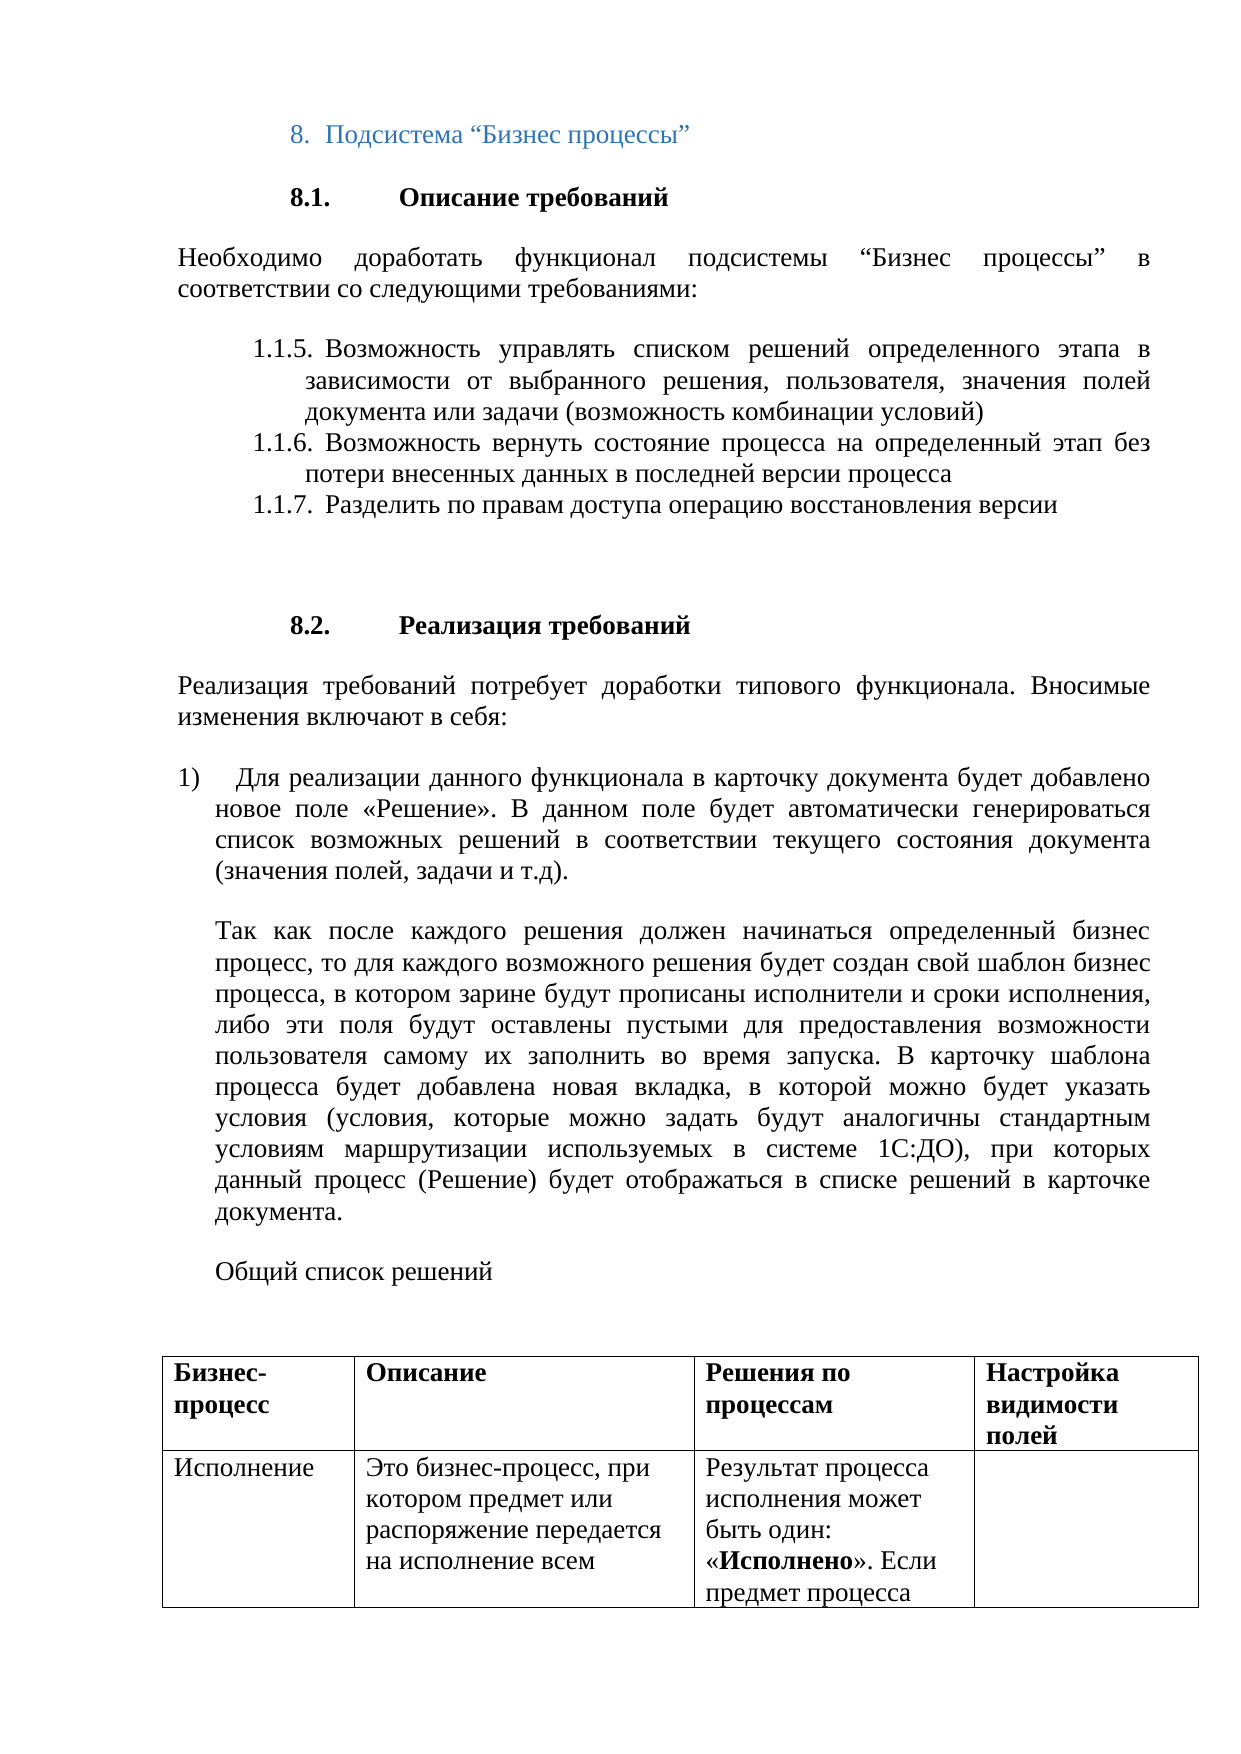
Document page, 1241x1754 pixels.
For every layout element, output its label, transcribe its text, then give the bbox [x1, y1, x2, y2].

subtitle Подсистема “Бизнес процессы” [252, 118, 1152, 149]
list Возможность управлять списком решений определенного этапа в зависимости от выбранного решения, пользователя, значения полей документа или задачи (возможность комбинации условий) [252, 333, 1152, 426]
table_header Описание [355, 1357, 694, 1450]
table_cell Исполнение [163, 1451, 354, 1607]
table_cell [355, 1451, 694, 1607]
text Общий список решений [215, 1255, 1152, 1286]
text 1) Для реализации данного функционала в карточку документа будет добавлено новое поле «Решение». В данном поле будет автоматически генерироваться список возможных решений в соответствии текущего состояния документа (значения полей, задачи и т.д). [177, 761, 1152, 885]
text Необходимо доработать функционал подсистемы “Бизнес процессы” в соответствии со следующими требованиями: [177, 241, 1152, 303]
table_header Настройка видимости полей [975, 1357, 1198, 1450]
subtitle Реализация требований [252, 609, 1152, 640]
table_header Решения по процессам [695, 1357, 974, 1450]
table_cell [975, 1451, 1198, 1607]
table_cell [695, 1451, 974, 1607]
subtitle Описание требований [252, 181, 1152, 212]
list Разделить по правам доступа операцию восстановления версии [252, 488, 1152, 519]
table_header Бизнес-процесс [163, 1357, 354, 1450]
text Реализация требований потребует доработки типового функционала. Вносимые изменения включают в себя: [177, 669, 1152, 732]
text Так как после каждого решения должен начинаться определенный бизнес процесс, то для каждого возможного решения будет создан свой шаблон бизнес процесса, в котором зарине будут прописаны исполнители и сроки исполнения, либо эти поля будут оставлены пустыми для предоставления возможности пользователя самому их заполнить во время запуска. В карточку шаблона процесса будет добавлена новая вкладка, в которой можно будет указать условия (условия, которые можно задать будут аналогичны стандартным условиям маршрутизации используемых в системе 1С:ДО), при которых данный процесс (Решение) будет отображаться в списке решений в карточке документа. [215, 914, 1152, 1226]
list Возможность вернуть состояние процесса на определенный этап без потери внесенных данных в последней версии процесса [252, 426, 1152, 488]
